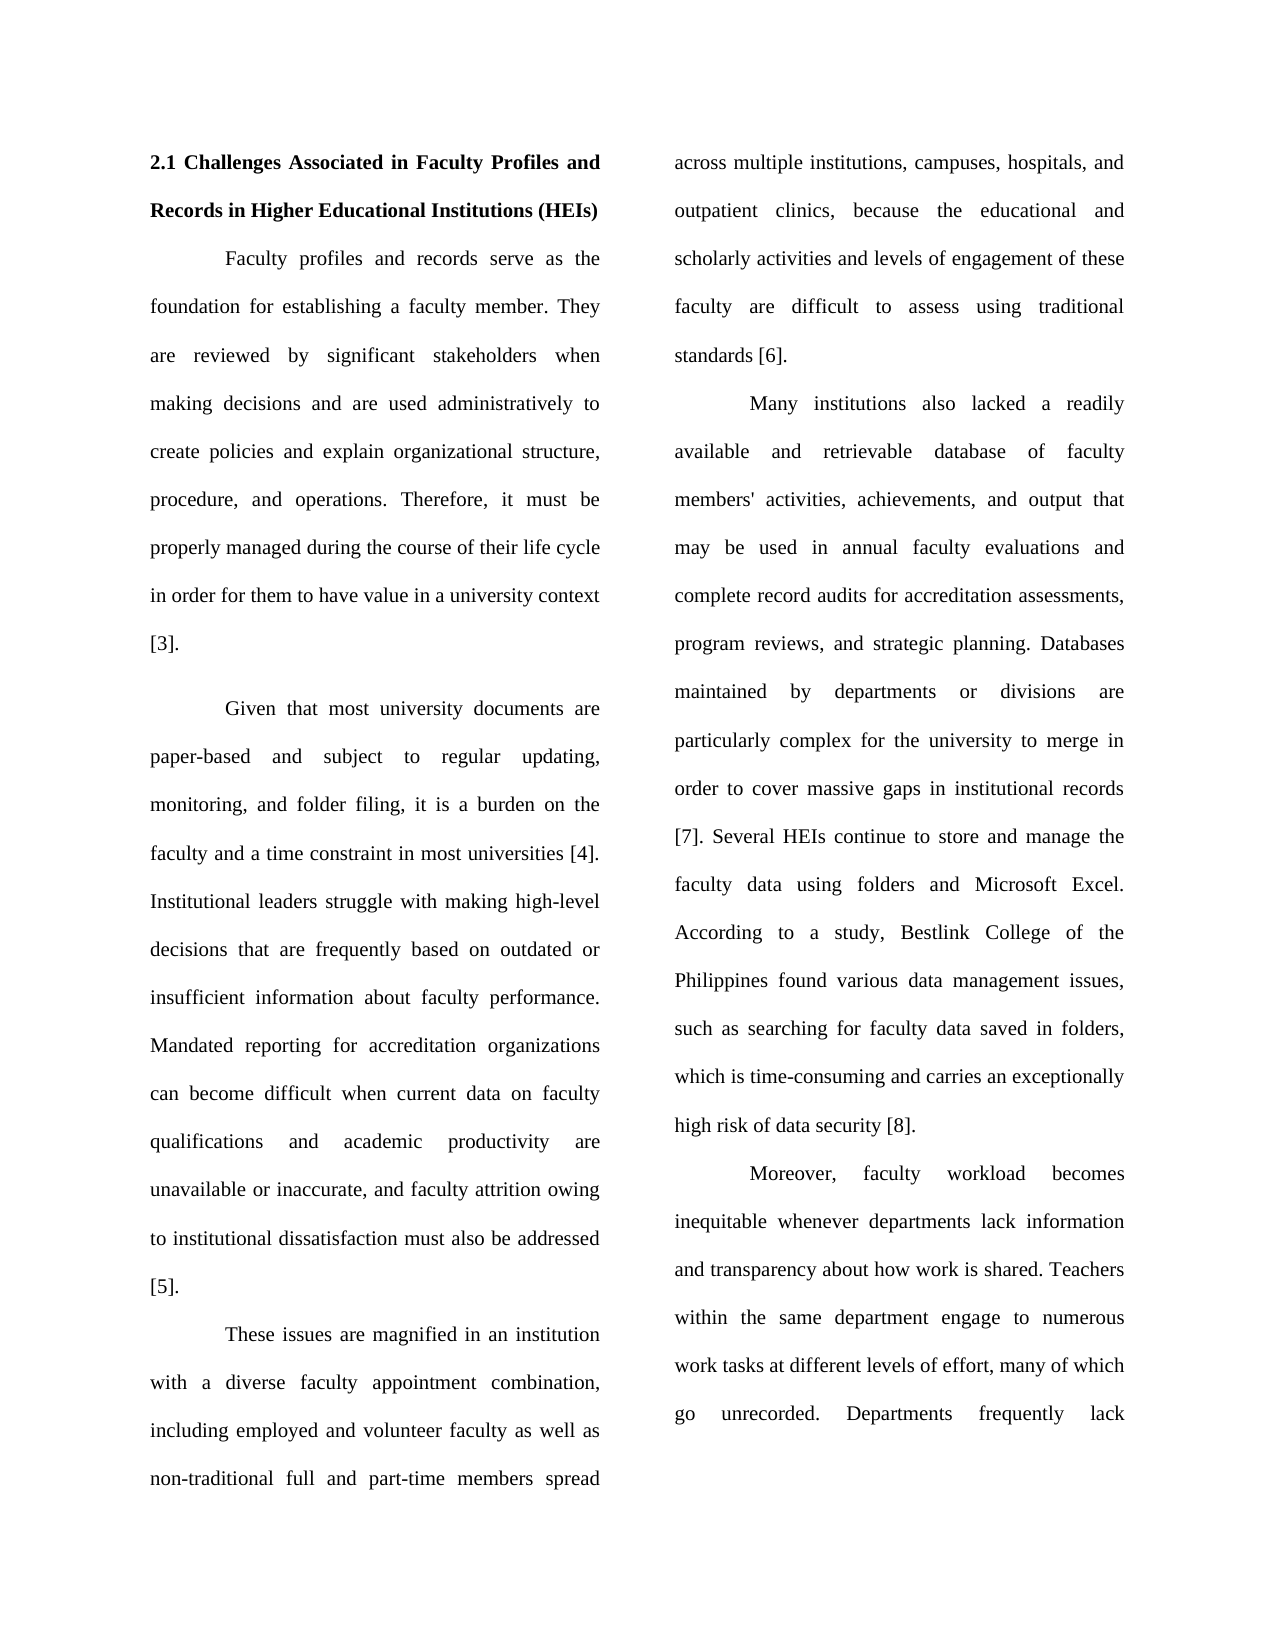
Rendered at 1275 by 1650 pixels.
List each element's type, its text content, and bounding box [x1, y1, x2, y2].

text Many institutions also lacked a readily available and retrievable database of faculty members' activities, achievements, and output that may be used in annual faculty evaluations and complete record audits for accreditation assessments, program reviews, and strategic planning. Databases maintained by departments or divisions are particularly complex for the university to merge in order to cover massive gaps in institutional records [7]. Several HEIs continue to store and manage the faculty data using folders and Microsoft Excel. According to a study, Bestlink College of the Philippines found various data management issues, such as searching for faculty data saved in folders, which is time-consuming and carries an exceptionally high risk of data security [8]. [674, 391, 1125, 1137]
text These issues are magnified in an institution with a diverse faculty appointment combination, including employed and volunteer faculty as well as non-traditional full and part-time members spread across multiple institutions, campuses, hospitals, and outpatient clinics, because the educational and scholarly activities and levels of engagement of these faculty are difficult to assess using traditional standards [6]. [674, 150, 1125, 367]
text Given that most university documents are paper-based and subject to regular updating, monitoring, and folder filing, it is a burden on the faculty and a time constraint in most universities [4]. Institutional leaders struggle with making high-level decisions that are frequently based on outdated or insufficient information about faculty performance. Mandated reporting for accreditation organizations can become difficult when current data on faculty qualifications and academic productivity are unavailable or inaccurate, and faculty attrition owing to institutional dissatisfaction must also be addressed [5]. [150, 696, 601, 1298]
text 2.1 Challenges Associated in Faculty Profiles and Records in Higher Educational Institutions (HEIs) [150, 150, 601, 222]
text These issues are magnified in an institution with a diverse faculty appointment combination, including employed and volunteer faculty as well as non-traditional full and part-time members spread across multiple institutions, campuses, hospitals, and outpatient clinics, because the educational and scholarly activities and levels of engagement of these faculty are difficult to assess using traditional standards [6]. [150, 1322, 601, 1490]
text Faculty profiles and records serve as the foundation for establishing a faculty member. They are reviewed by significant stakeholders when making decisions and are used administratively to create policies and explain organizational structure, procedure, and operations. Therefore, it must be properly managed during the course of their life cycle in order for them to have value in a university context [3]. [150, 246, 601, 655]
